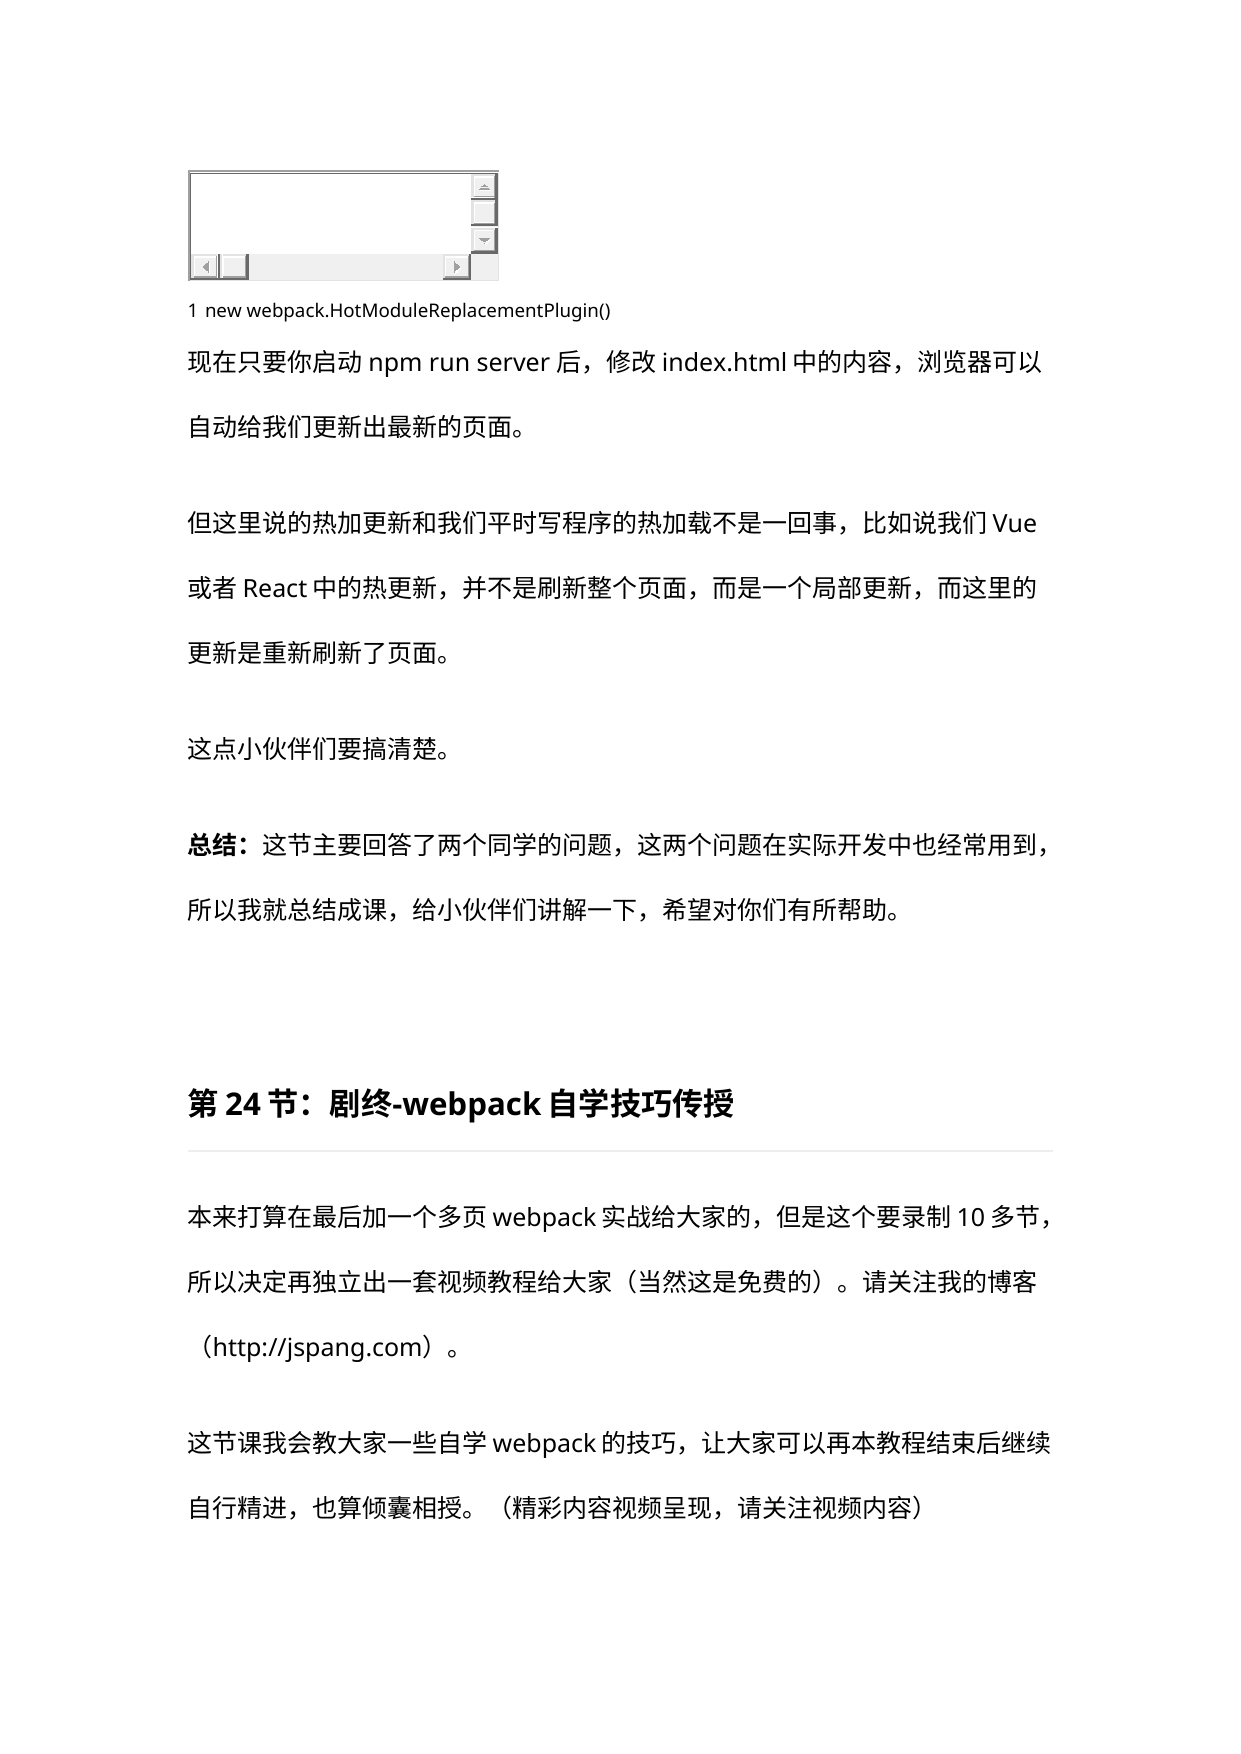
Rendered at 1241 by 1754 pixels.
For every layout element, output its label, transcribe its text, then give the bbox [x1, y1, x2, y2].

text 这点小伙伴们要搞清楚。 [187, 715, 1053, 780]
table_header new webpack.HotModuleReplacementPlugin() [203, 292, 1061, 328]
table_header 1 [186, 292, 203, 328]
text 但这里说的热加更新和我们平时写程序的热加载不是一回事，比如说我们Vue或者React中的热更新，并不是刷新整个页面，而是一个局部更新，而这里的更新是重新刷新了页面。 [187, 489, 1053, 684]
text 总结：这节主要回答了两个同学的问题，这两个问题在实际开发中也经常用到，所以我就总结成课，给小伙伴们讲解一下，希望对你们有所帮助。 [187, 811, 1053, 941]
text 第24节：剧终-webpack自学技巧传授 [187, 1069, 1053, 1152]
text 这节课我会教大家一些自学webpack的技巧，让大家可以再本教程结束后继续自行精进，也算倾囊相授。（精彩内容视频呈现，请关注视频内容） [187, 1409, 1053, 1539]
text 现在只要你启动 npm run server 后，修改index.html中的内容，浏览器可以自动给我们更新出最新的页面。 [187, 328, 1053, 458]
text 本来打算在最后加一个多页webpack实战给大家的，但是这个要录制10多节，所以决定再独立出一套视频教程给大家（当然这是免费的）。请关注我的博客（http://jspang.com）。 [187, 1183, 1053, 1378]
